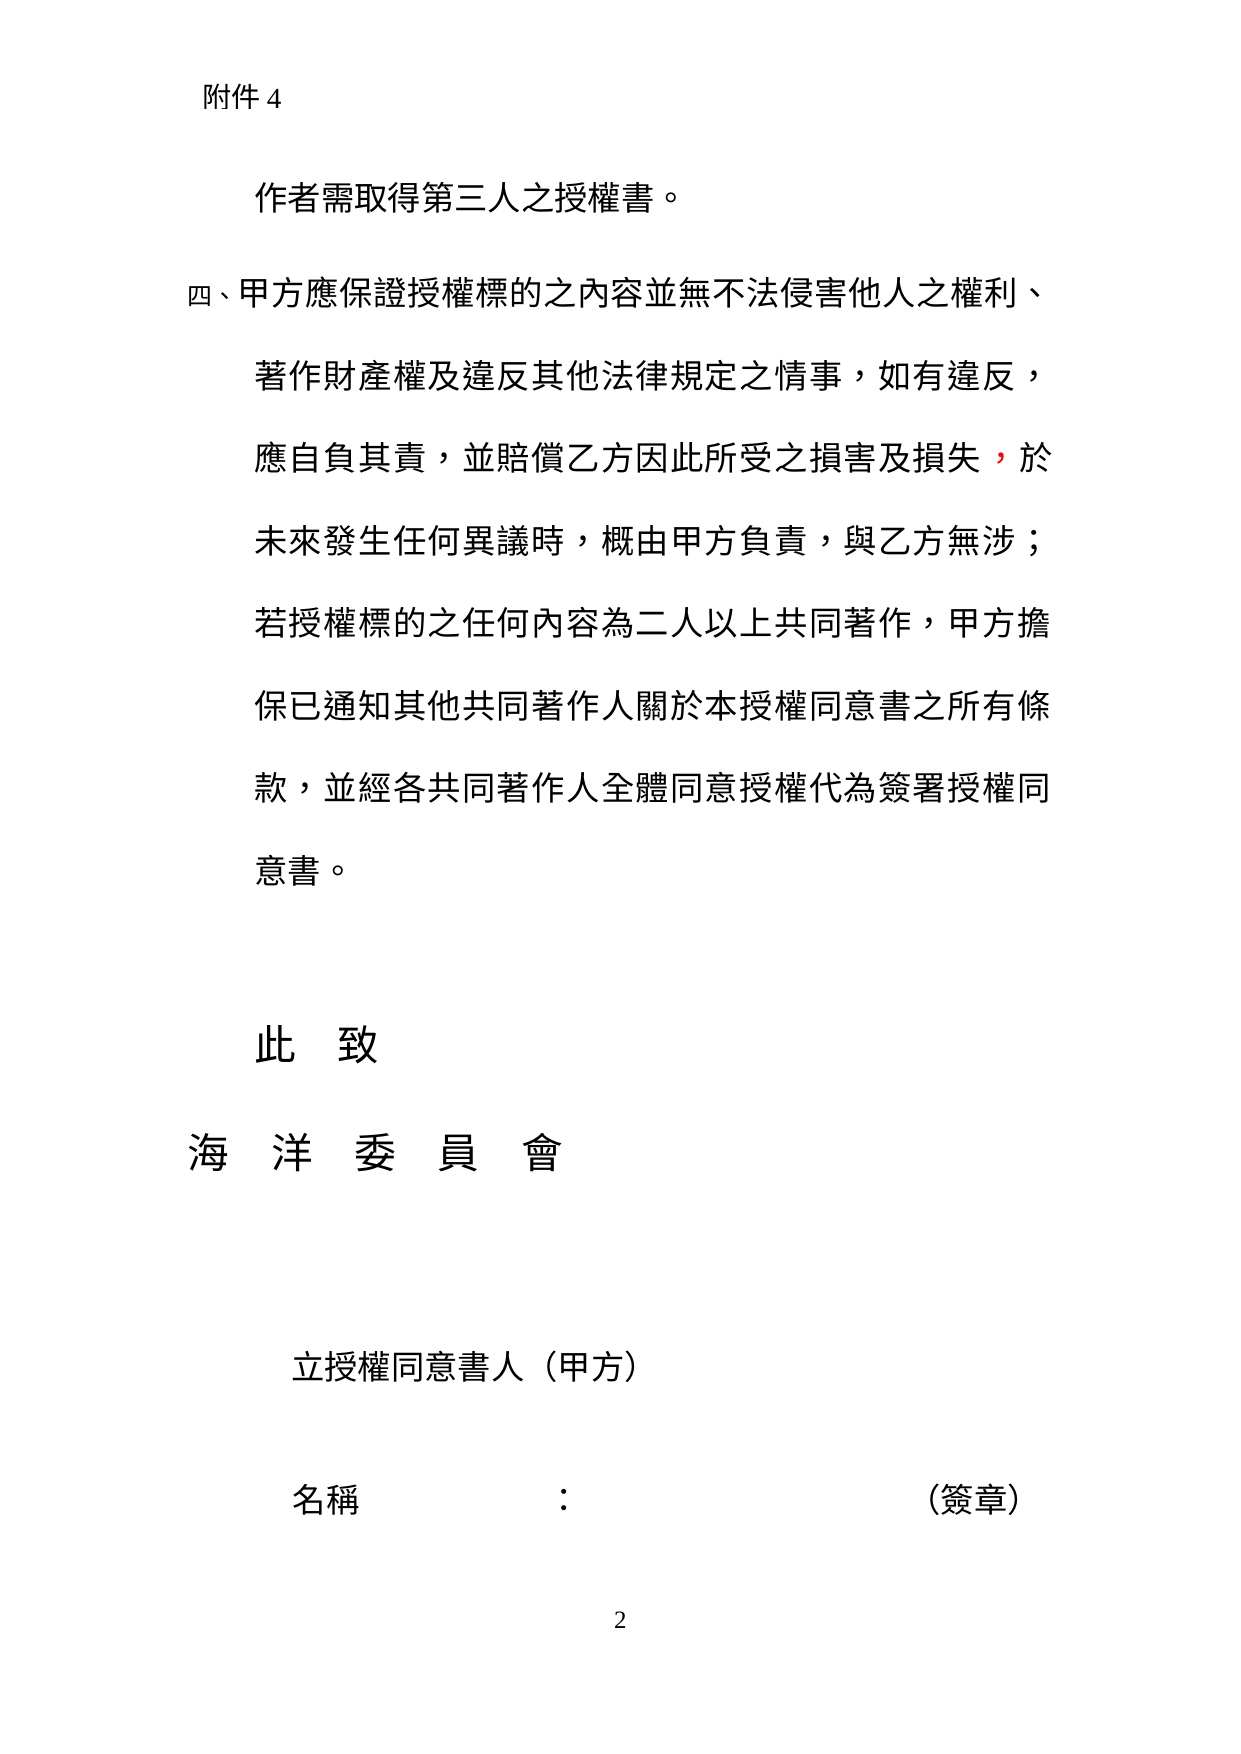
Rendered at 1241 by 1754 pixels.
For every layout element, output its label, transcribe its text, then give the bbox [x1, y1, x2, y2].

text 立授權同意書人（甲方） [187, 1324, 1053, 1406]
table_header ： [527, 1431, 600, 1564]
text 海 洋 委 員 會 [187, 1109, 1053, 1191]
table_header （簽章） [600, 1431, 1052, 1564]
table_header 名稱 [281, 1431, 527, 1564]
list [187, 155, 1053, 238]
text 此 致 [254, 1001, 1053, 1084]
list 甲方應保證授權標的之內容並無不法侵害他人之權利、著作財產權及違反其他法律規定之情事，如有違反，應自負其責，並賠償乙方因此所受之損害及損失，於未來發生任何異議時，概由甲方負責，與乙方無涉；若授權標的之任何內容為二人以上共同著作，甲方擔保已通知其他共同著作人關於本授權同意書之所有條款，並經各共同著作人全體同意授權代為簽署授權同意書。 [187, 250, 1053, 910]
